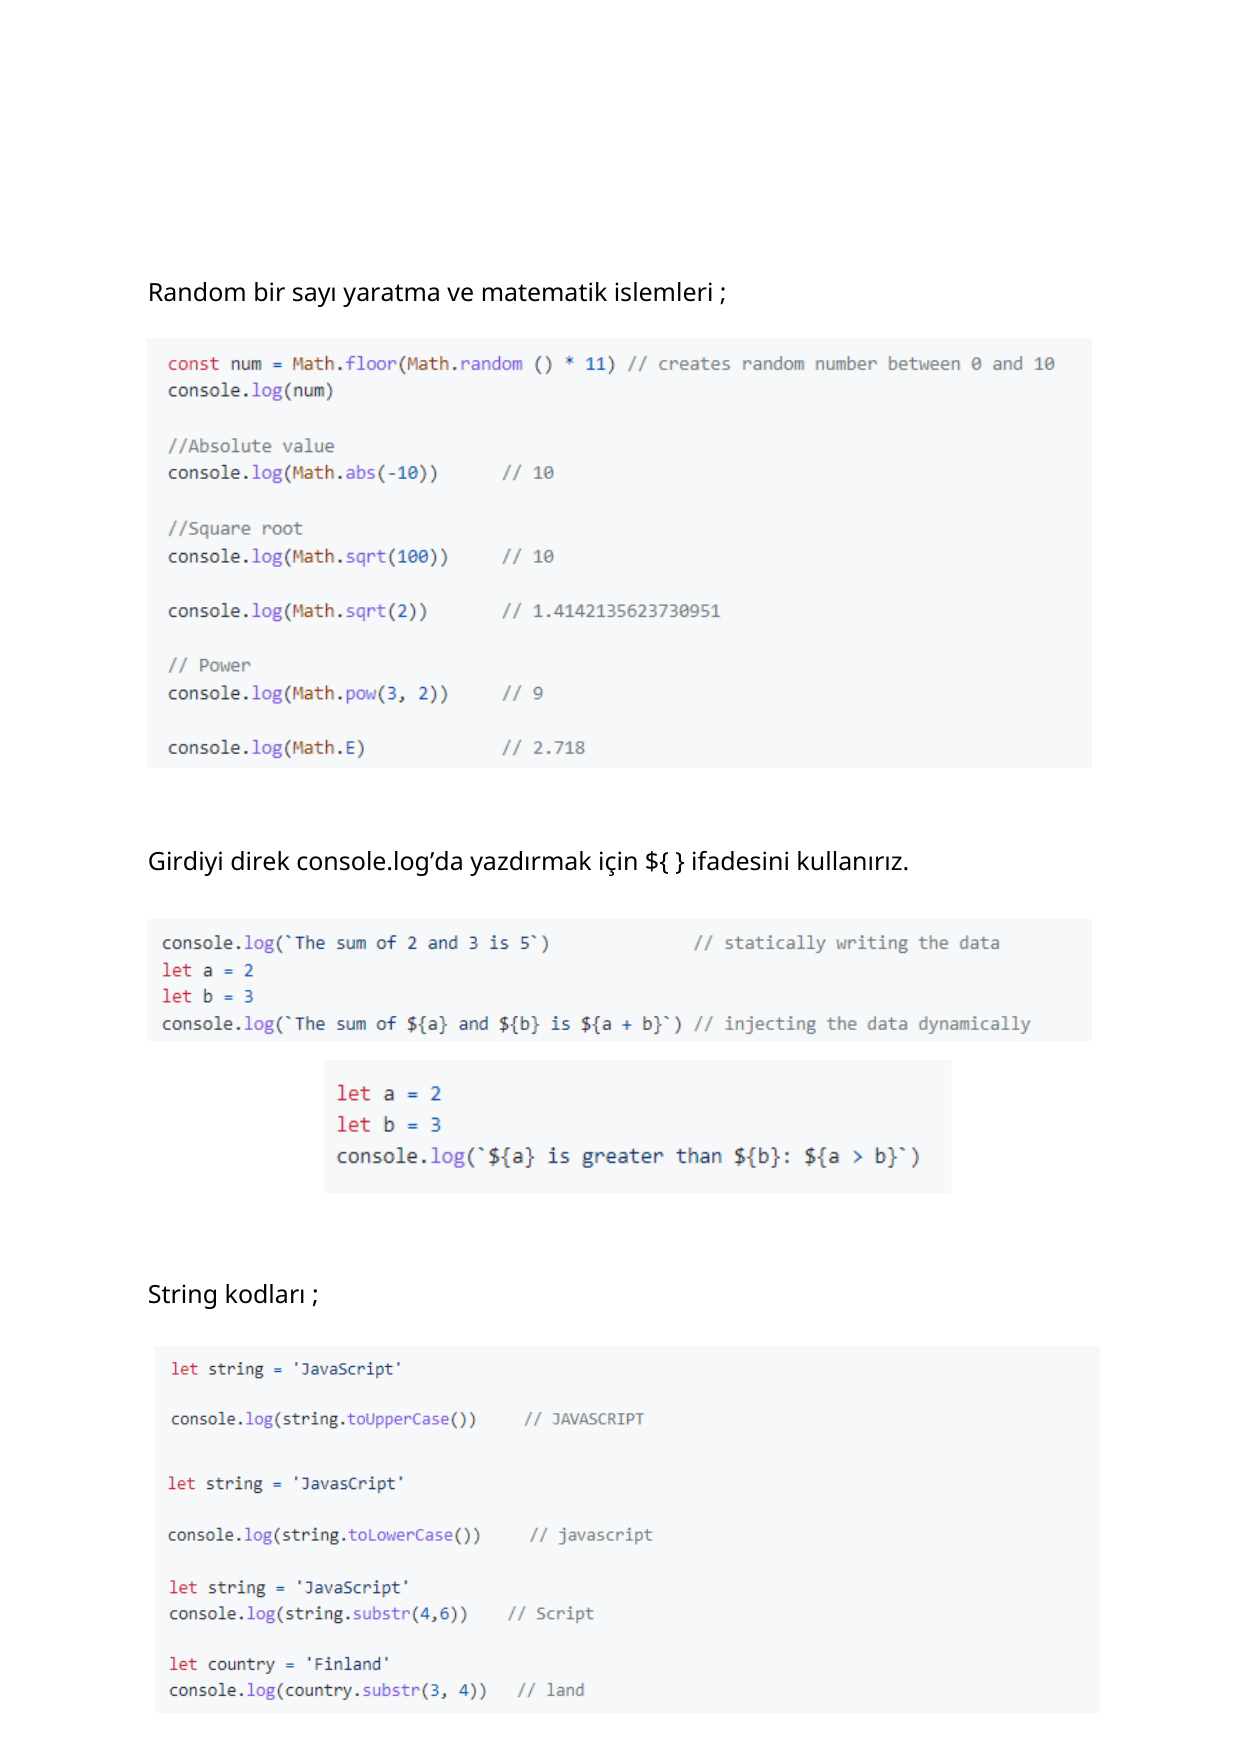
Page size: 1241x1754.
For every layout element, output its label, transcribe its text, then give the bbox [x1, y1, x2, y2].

picture [154, 1346, 1100, 1713]
picture [323, 1060, 952, 1193]
text Girdiyi direk console.log’da yazdırmak için ${ } ifadesini kullanırız. [148, 843, 1093, 877]
text String kodları ; [148, 1277, 1093, 1311]
text Random bir sayı yaratma ve matematik islemleri ; [148, 274, 1093, 309]
picture [146, 338, 1092, 768]
picture [146, 919, 1092, 1041]
